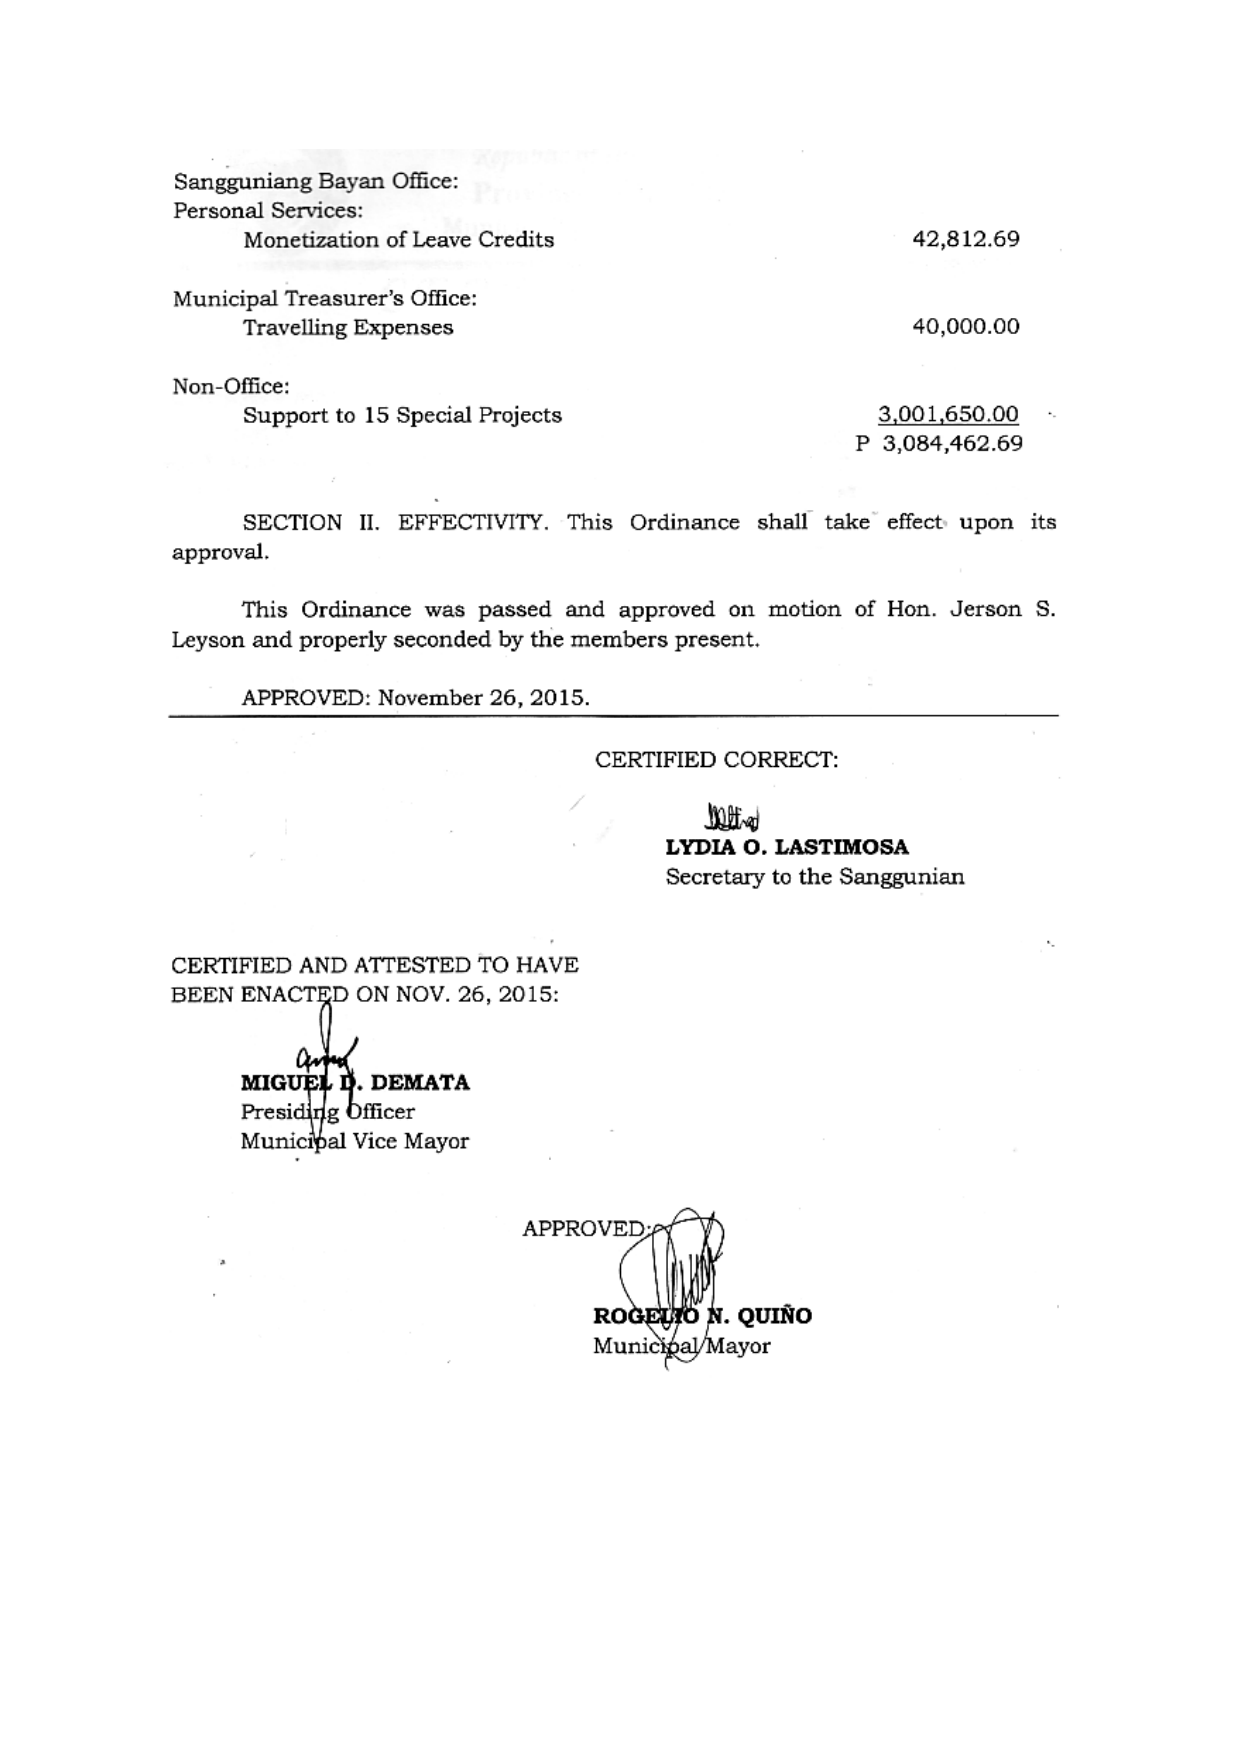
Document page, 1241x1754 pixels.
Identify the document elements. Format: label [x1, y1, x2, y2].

picture [150, 149, 1090, 1383]
